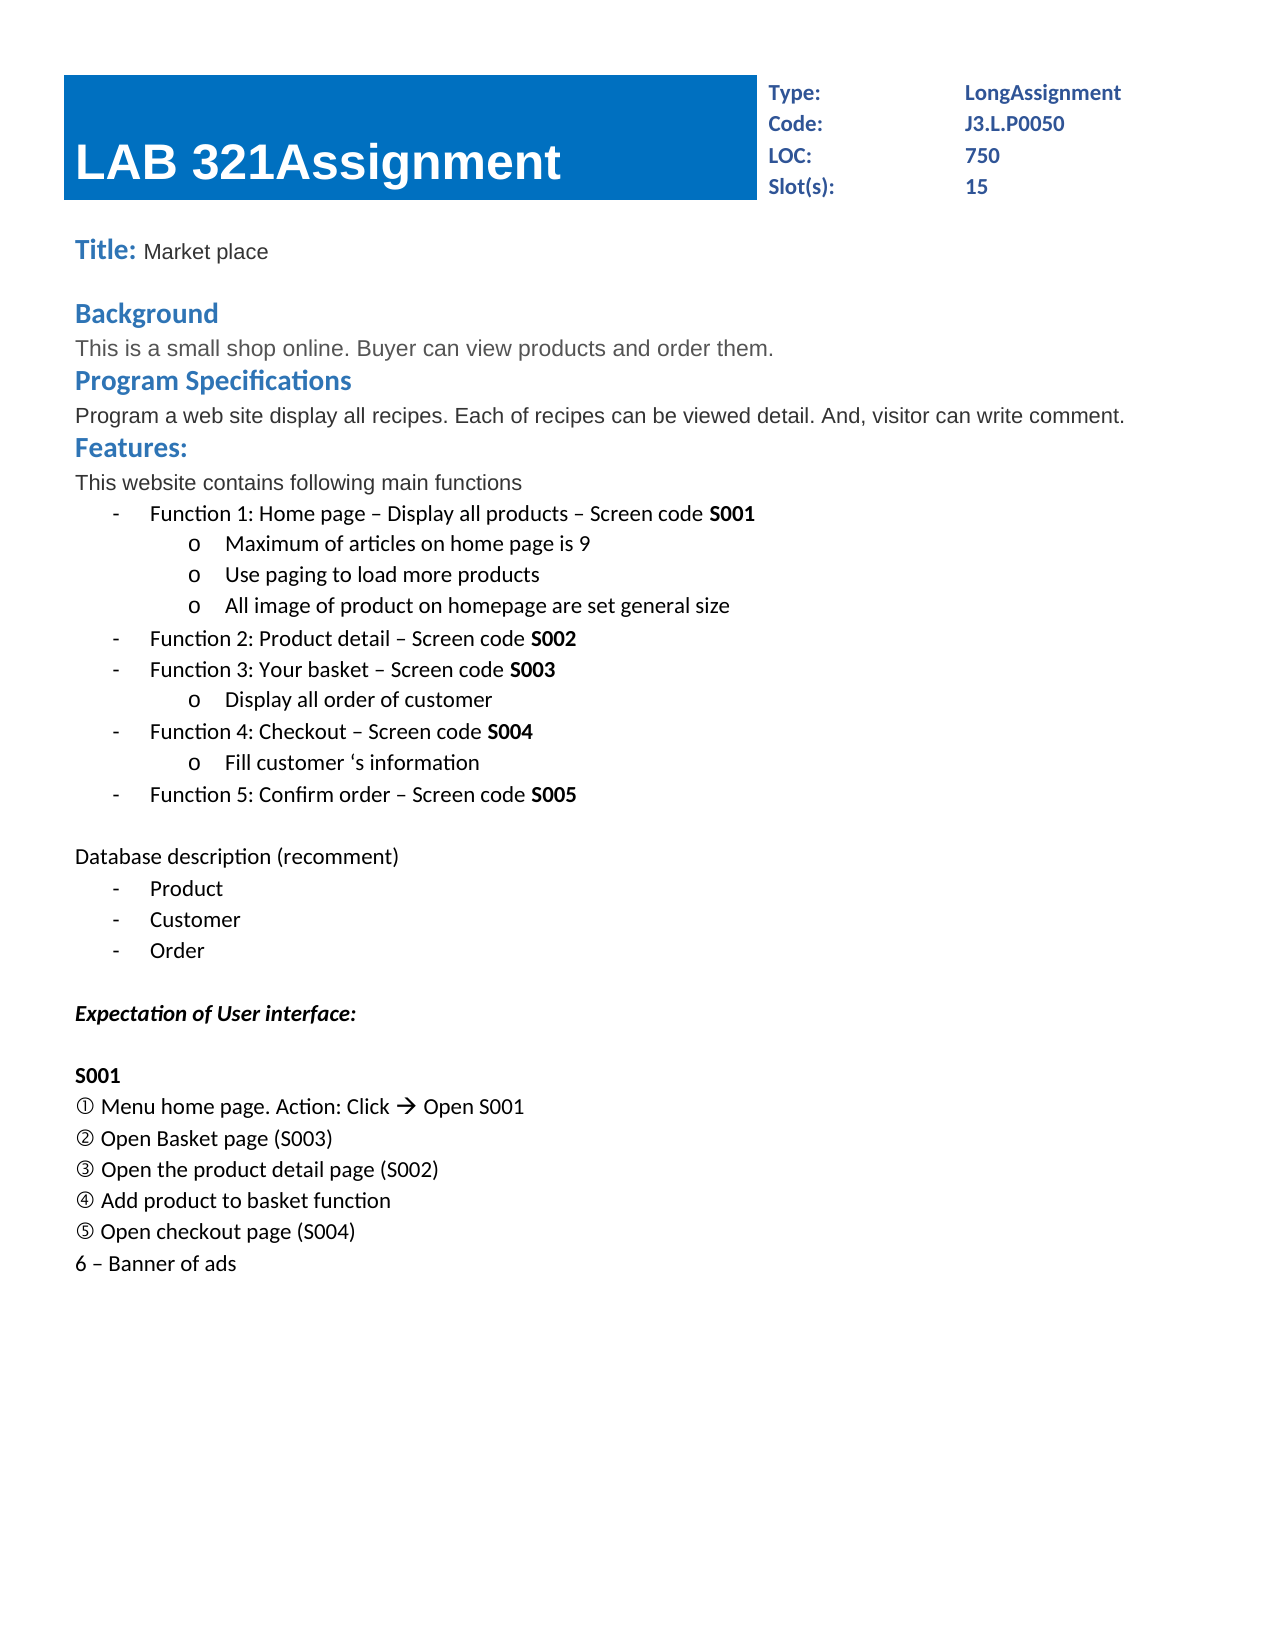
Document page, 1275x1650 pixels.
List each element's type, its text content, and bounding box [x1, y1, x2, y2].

text Expectation of User interface: [75, 996, 1200, 1027]
text Database description (recomment) [75, 839, 1200, 871]
table_header LongAssignment [954, 75, 1188, 106]
text Background [75, 295, 1200, 331]
text Program a web site display all recipes. Each of recipes can be viewed detail. And, visitor can write comment. [75, 397, 1200, 429]
list Function 3: Your basket – Screen code S003 [112, 652, 1200, 683]
table_cell LOC: [757, 138, 954, 169]
text Open Basket page (S003) [75, 1121, 1200, 1152]
table_cell Slot(s): [757, 169, 954, 200]
table_cell 750 [954, 138, 1188, 169]
list Product [112, 871, 1200, 902]
table_header LAB 321Assignment [64, 75, 757, 200]
table_cell J3.L.P0050 [954, 106, 1188, 137]
text 6 – Banner of ads [75, 1246, 1200, 1277]
list Fill customer ‘s information [187, 746, 1200, 777]
text This website contains following main functions [75, 464, 1200, 496]
list Customer [112, 902, 1200, 933]
text Add product to basket function [75, 1183, 1200, 1214]
list Function 2: Product detail – Screen code S002 [112, 621, 1200, 652]
list Maximum of articles on home page is 9 [187, 527, 1200, 558]
text Open checkout page (S004) [75, 1214, 1200, 1246]
text Title: Market place [75, 231, 1200, 267]
table_cell 15 [954, 169, 1188, 200]
text This is a small shop online. Buyer can view products and order them. [75, 331, 1200, 362]
text Open the product detail page (S002) [75, 1152, 1200, 1183]
list Order [112, 933, 1200, 964]
list Function 4: Checkout – Screen code S004 [112, 714, 1200, 746]
text Features: [75, 429, 1200, 464]
text Program Specifications [75, 362, 1200, 397]
list Function 1: Home page – Display all products – Screen code S001 [112, 496, 1200, 527]
list Function 5: Confirm order – Screen code S005 [112, 777, 1200, 808]
list Display all order of customer [187, 683, 1200, 714]
table_header Type: [757, 75, 954, 106]
list Use paging to load more products [187, 558, 1200, 589]
list All image of product on homepage are set general size [187, 589, 1200, 621]
table_cell Code: [757, 106, 954, 137]
text Menu home page. Action: Click Open S001 [75, 1089, 1200, 1121]
text S001 [75, 1058, 1200, 1089]
